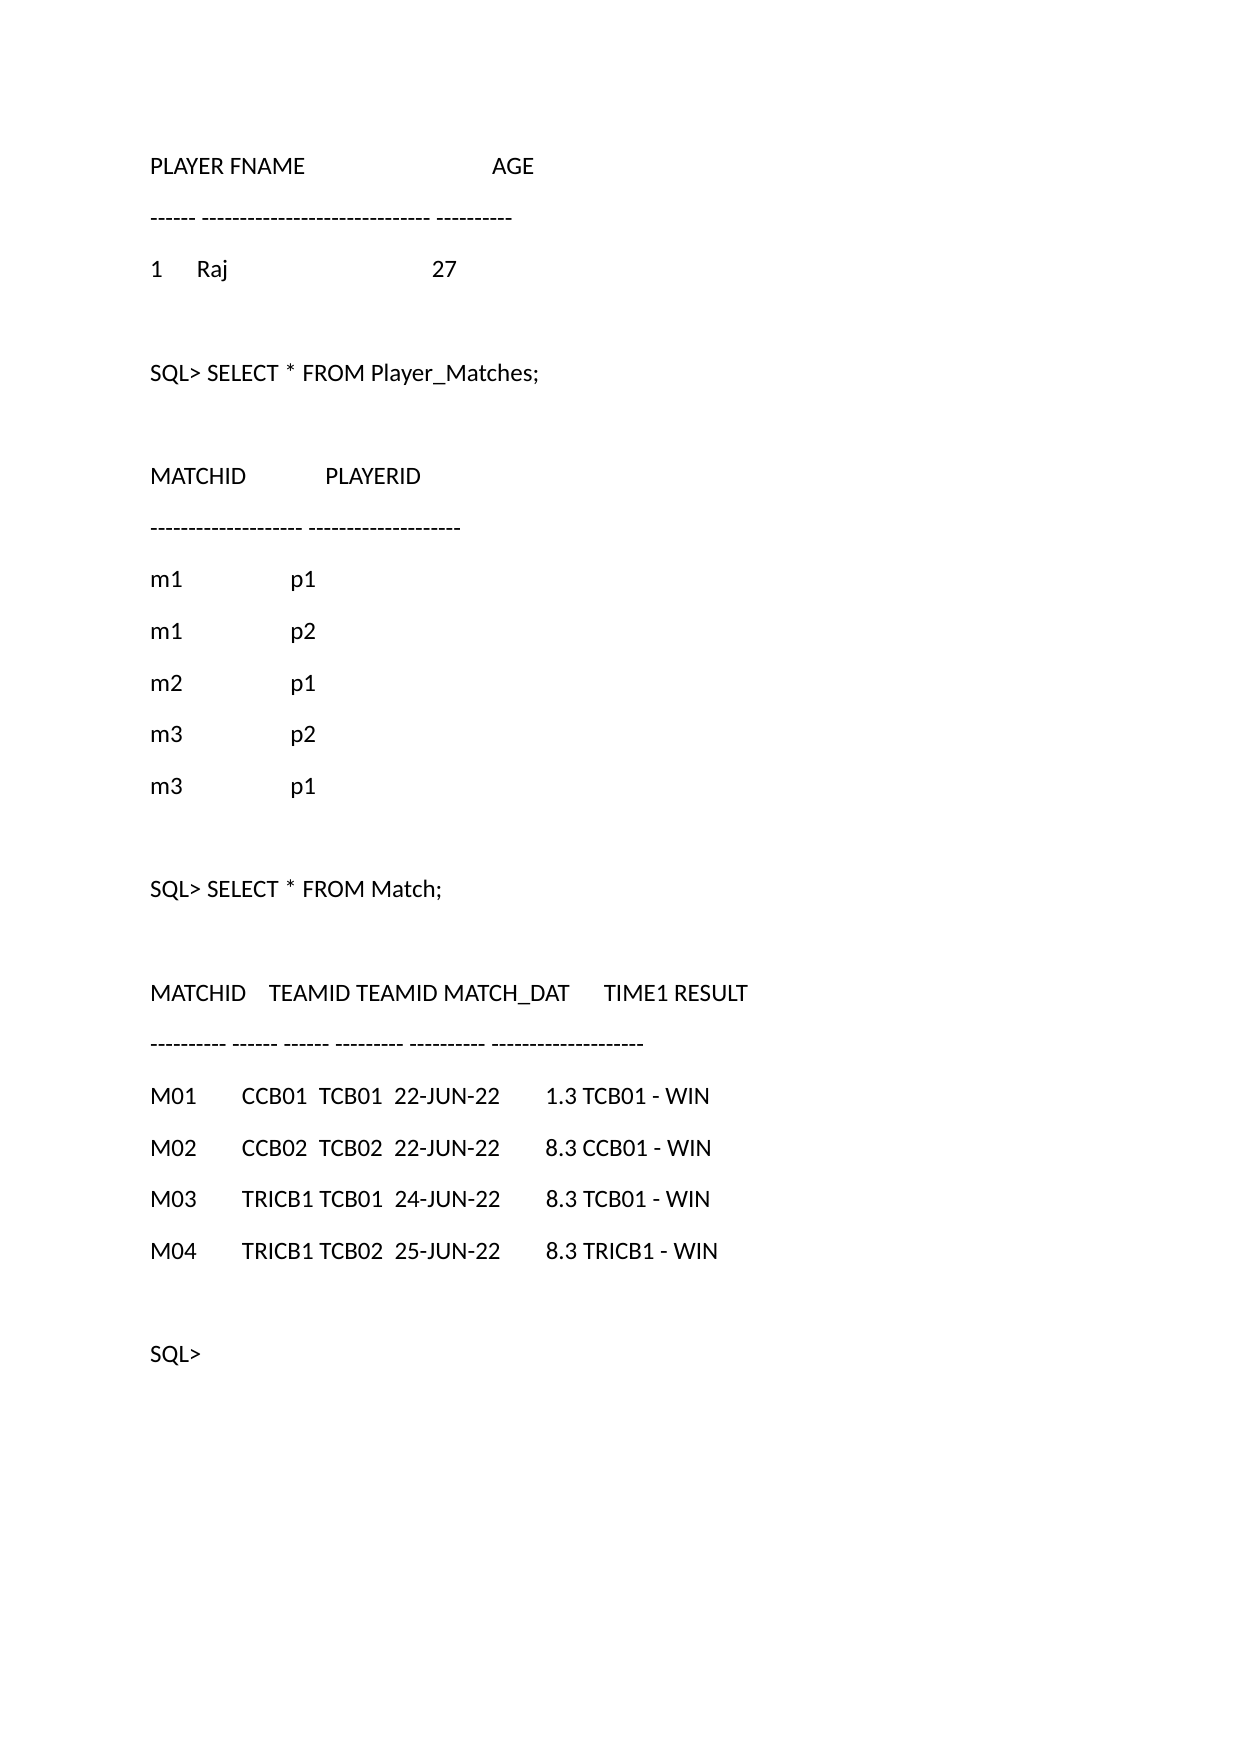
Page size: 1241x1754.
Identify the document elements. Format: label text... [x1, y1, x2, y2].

text m1 p1 [150, 563, 1090, 594]
text SQL> SELECT * FROM Player_Matches; [150, 357, 1090, 387]
text -------------------- -------------------- [150, 512, 1090, 542]
text SQL> [150, 1338, 1090, 1369]
text MATCHID TEAMID TEAMID MATCH_DAT TIME1 RESULT [150, 977, 1090, 1007]
text m1 p2 [150, 615, 1090, 646]
text MATCHID PLAYERID [150, 460, 1090, 491]
text 1 Raj 27 [150, 253, 1090, 284]
text m3 p2 [150, 718, 1090, 749]
text M02 CCB02 TCB02 22-JUN-22 8.3 CCB01 - WIN [150, 1132, 1090, 1162]
text M03 TRICB1 TCB01 24-JUN-22 8.3 TCB01 - WIN [150, 1183, 1090, 1214]
text SQL> SELECT * FROM Match; [150, 873, 1090, 904]
text M01 CCB01 TCB01 22-JUN-22 1.3 TCB01 - WIN [150, 1080, 1090, 1111]
text ------ ------------------------------ ---------- [150, 202, 1090, 232]
text ---------- ------ ------ --------- ---------- -------------------- [150, 1028, 1090, 1059]
text M04 TRICB1 TCB02 25-JUN-22 8.3 TRICB1 - WIN [150, 1235, 1090, 1266]
text m3 p1 [150, 770, 1090, 801]
text PLAYER FNAME AGE [150, 150, 1090, 181]
text m2 p1 [150, 667, 1090, 697]
